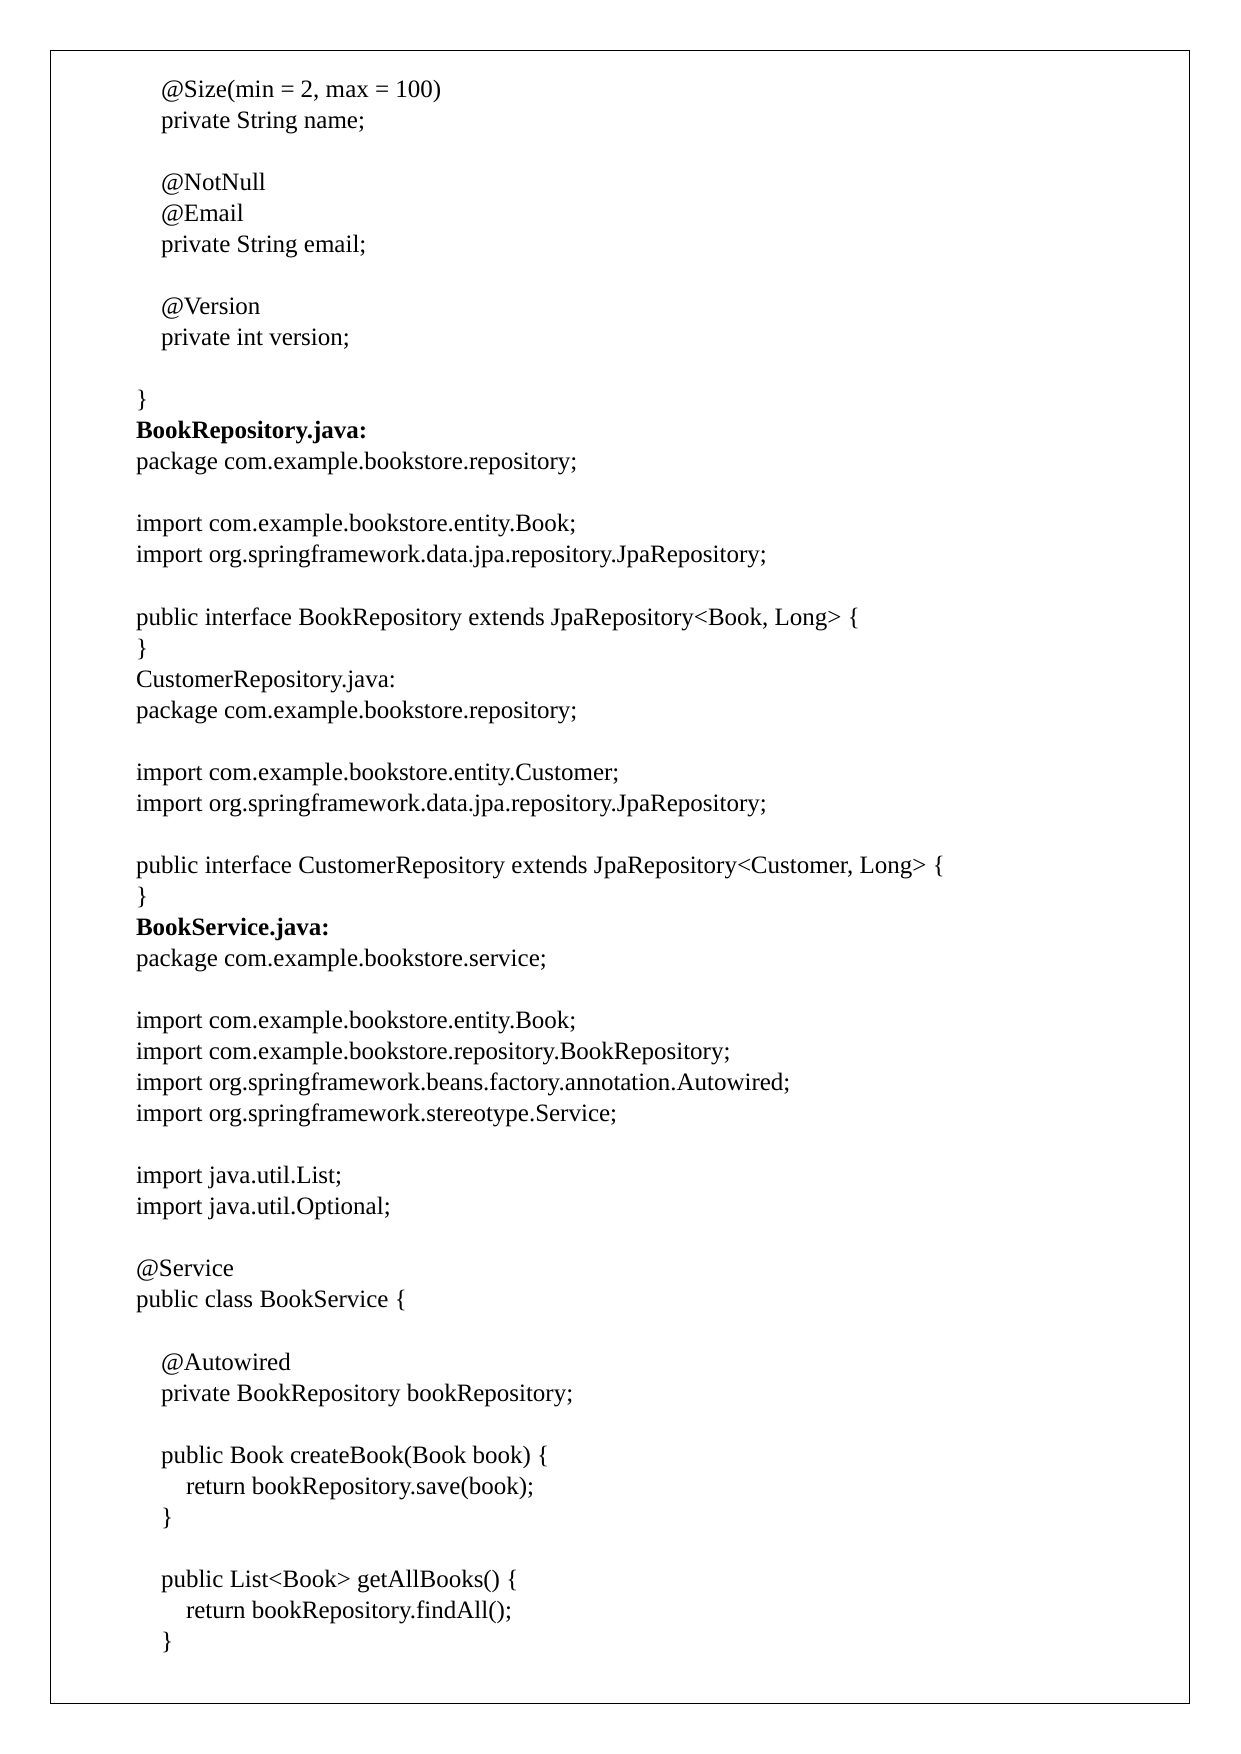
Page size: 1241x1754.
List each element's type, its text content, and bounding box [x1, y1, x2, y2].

text @Service [136, 1253, 1169, 1282]
text @Email [136, 198, 1169, 227]
text @Size(min = 2, max = 100) [136, 74, 1169, 103]
text CustomerRepository.java: [136, 664, 1169, 692]
text import org.springframework.beans.factory.annotation.Autowired; [136, 1067, 1169, 1096]
text import com.example.bookstore.entity.Customer; [136, 757, 1169, 786]
text return bookRepository.findAll(); [136, 1595, 1169, 1624]
text import java.util.Optional; [136, 1191, 1169, 1220]
text @NotNull [136, 167, 1169, 196]
text BookRepository.java: [136, 415, 1169, 444]
text BookService.java: [136, 912, 1169, 941]
text } [136, 384, 1169, 413]
text private String email; [136, 229, 1169, 258]
text public Book createBook(Book book) { [136, 1440, 1169, 1468]
text return bookRepository.save(book); [136, 1471, 1169, 1499]
text @Version [136, 291, 1169, 320]
text private BookRepository bookRepository; [136, 1378, 1169, 1406]
text package com.example.bookstore.service; [136, 943, 1169, 972]
text public class BookService { [136, 1284, 1169, 1313]
text @Autowired [136, 1347, 1169, 1375]
text public List<Book> getAllBooks() { [136, 1564, 1169, 1593]
text import com.example.bookstore.entity.Book; [136, 508, 1169, 537]
text } [136, 1502, 1169, 1531]
text public interface BookRepository extends JpaRepository<Book, Long> { [136, 602, 1169, 630]
text } [136, 1626, 1169, 1655]
text private int version; [136, 322, 1169, 351]
text } [136, 881, 1169, 910]
text import org.springframework.data.jpa.repository.JpaRepository; [136, 539, 1169, 568]
text package com.example.bookstore.repository; [136, 446, 1169, 475]
text import org.springframework.data.jpa.repository.JpaRepository; [136, 788, 1169, 817]
text package com.example.bookstore.repository; [136, 695, 1169, 723]
text import com.example.bookstore.repository.BookRepository; [136, 1036, 1169, 1065]
text private String name; [136, 105, 1169, 134]
text } [136, 633, 1169, 661]
text import org.springframework.stereotype.Service; [136, 1098, 1169, 1127]
text import java.util.List; [136, 1160, 1169, 1189]
text import com.example.bookstore.entity.Book; [136, 1005, 1169, 1034]
text public interface CustomerRepository extends JpaRepository<Customer, Long> { [136, 850, 1169, 879]
